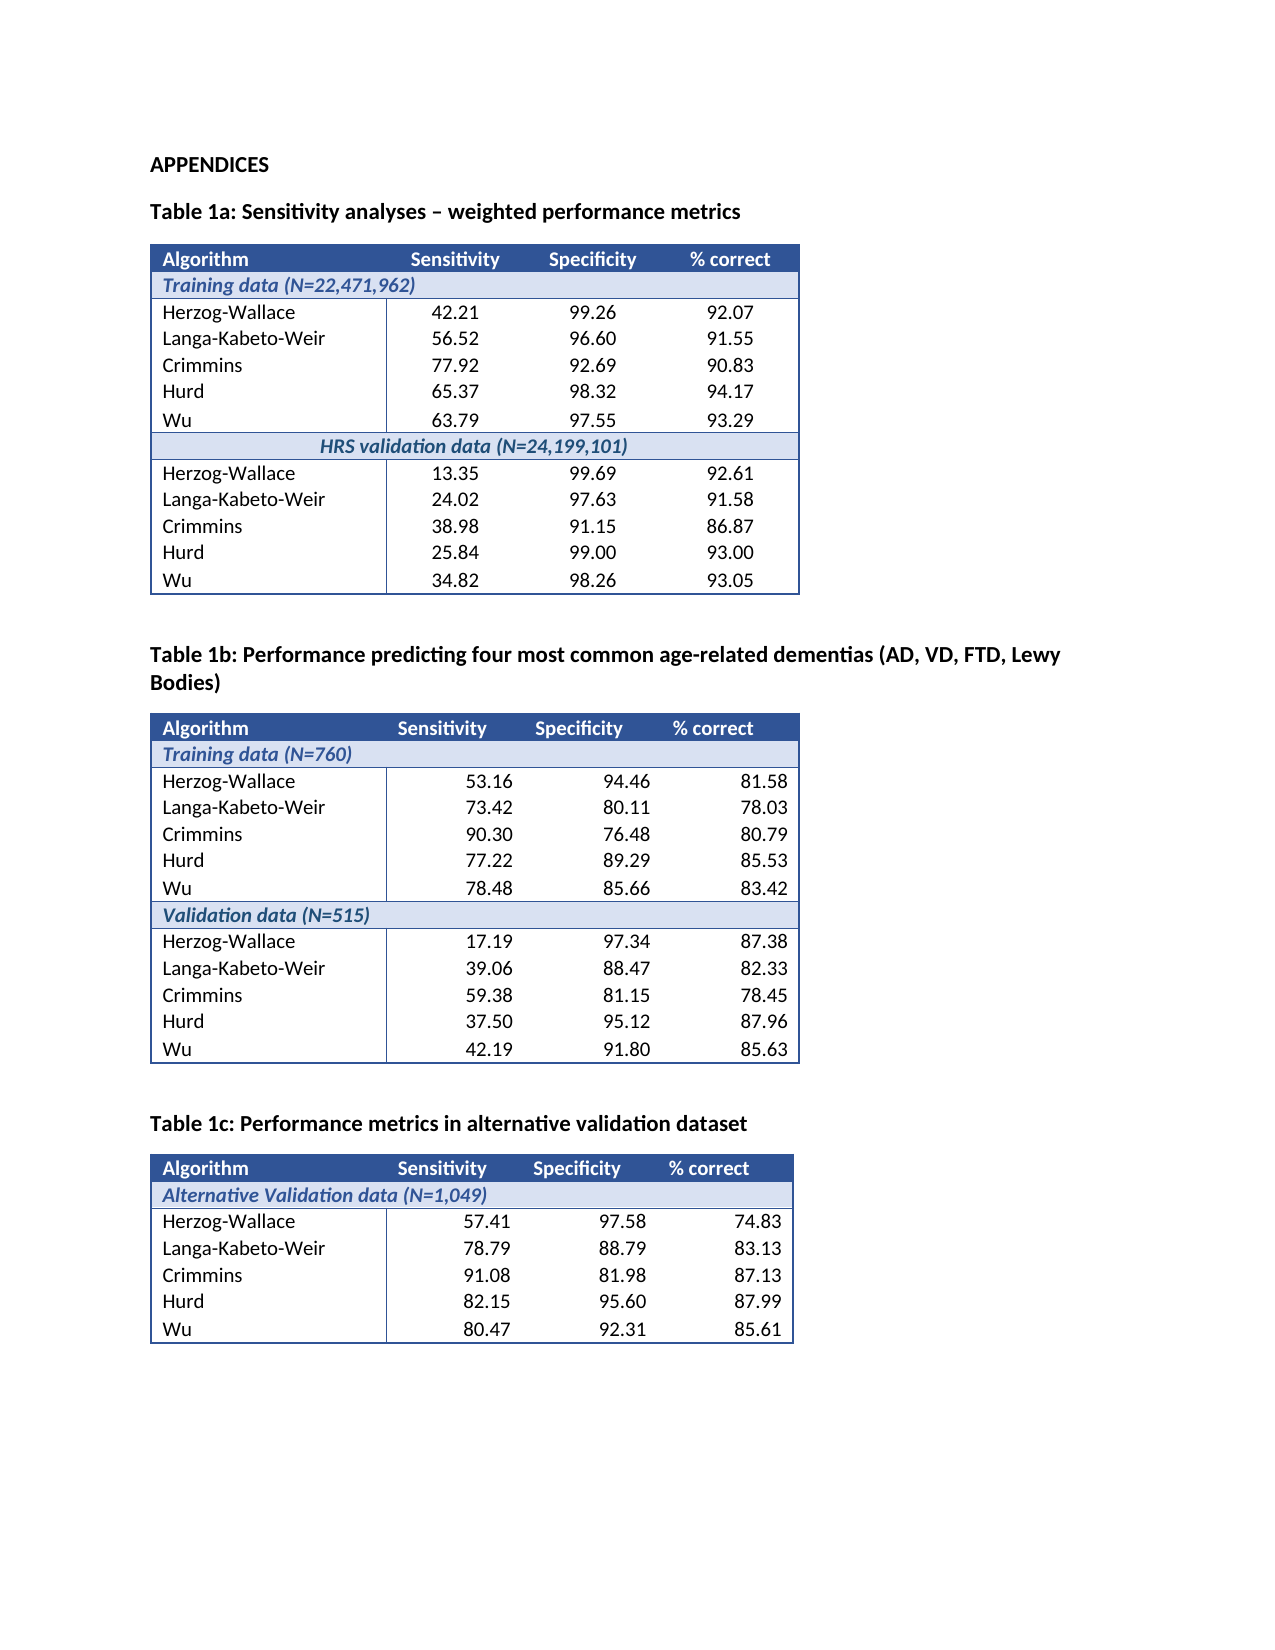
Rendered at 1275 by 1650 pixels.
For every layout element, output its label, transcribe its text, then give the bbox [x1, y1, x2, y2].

table_cell 99.69 [524, 460, 661, 485]
table_cell 76.48 [524, 820, 661, 846]
table_header Algorithm [152, 246, 386, 271]
table_cell 78.79 [387, 1234, 522, 1261]
table_header Specificity [522, 1156, 657, 1181]
table_header % correct [661, 246, 798, 271]
table_header % correct [657, 1156, 792, 1181]
text APPENDICES [150, 150, 1125, 178]
table_cell 42.19 [387, 1034, 524, 1062]
table_cell 53.16 [387, 768, 524, 793]
table_cell 57.41 [387, 1209, 522, 1234]
table_cell Crimmins [152, 981, 386, 1007]
table_cell Wu [152, 1314, 386, 1342]
table_cell Crimmins [152, 1261, 386, 1287]
table_cell Hurd [152, 1287, 386, 1314]
table_cell Training data (N=760) [152, 741, 798, 767]
table_cell 82.15 [387, 1287, 522, 1314]
table_cell 63.79 [387, 404, 524, 432]
table_cell 93.00 [661, 539, 798, 565]
table_cell 85.63 [661, 1034, 798, 1062]
table_cell 89.29 [524, 846, 661, 873]
table_cell 92.61 [661, 460, 798, 485]
table_cell Wu [152, 873, 386, 901]
table_cell 95.12 [524, 1007, 661, 1034]
table_cell 87.13 [657, 1261, 792, 1287]
table_cell 90.30 [387, 820, 524, 846]
table_cell 56.52 [387, 324, 524, 351]
table_cell 81.58 [661, 768, 798, 793]
table_cell HRS validation data (N=24,199,101) [152, 433, 798, 459]
table_cell 95.60 [522, 1287, 657, 1314]
table_cell Herzog-Wallace [152, 299, 386, 324]
table_cell 74.83 [657, 1209, 792, 1234]
table_cell 91.08 [387, 1261, 522, 1287]
table_cell Training data (N=22,471,962) [152, 272, 798, 298]
table_cell 93.05 [661, 565, 798, 593]
table_cell 97.63 [524, 485, 661, 512]
table_cell Herzog-Wallace [152, 460, 386, 485]
table_cell 17.19 [387, 929, 524, 954]
table_cell 85.53 [661, 846, 798, 873]
table_cell Herzog-Wallace [152, 768, 386, 793]
table_cell Langa-Kabeto-Weir [152, 793, 386, 820]
table_cell Langa-Kabeto-Weir [152, 954, 386, 981]
table_header Algorithm [152, 1156, 386, 1181]
text Table 1b: Performance predicting four most common age-related dementias (AD, VD, FTD, Lewy Bodies) [150, 640, 1125, 696]
table_cell 94.46 [524, 768, 661, 793]
table_cell 80.79 [661, 820, 798, 846]
table_cell 87.96 [661, 1007, 798, 1034]
table_cell 82.33 [661, 954, 798, 981]
table_cell 93.29 [661, 404, 798, 432]
table_cell Alternative Validation data (N=1,049) [152, 1182, 792, 1207]
table_cell Hurd [152, 846, 386, 873]
table_cell Langa-Kabeto-Weir [152, 324, 386, 351]
table_cell 99.00 [524, 539, 661, 565]
table_header Sensitivity [387, 715, 524, 740]
table_cell 98.26 [524, 565, 661, 593]
table_cell 99.26 [524, 299, 661, 324]
table_cell 96.60 [524, 324, 661, 351]
table_cell 92.69 [524, 351, 661, 377]
table_cell 87.99 [657, 1287, 792, 1314]
table_header % correct [661, 715, 798, 740]
table_cell Herzog-Wallace [152, 929, 386, 954]
table_cell Validation data (N=515) [152, 902, 798, 928]
table_header Specificity [524, 715, 661, 740]
table_cell Wu [152, 565, 386, 593]
table_header Algorithm [152, 715, 386, 740]
table_header Sensitivity [387, 246, 524, 271]
table_cell 37.50 [387, 1007, 524, 1034]
table_cell 81.98 [522, 1261, 657, 1287]
table_cell Hurd [152, 1007, 386, 1034]
table_cell 80.47 [387, 1314, 522, 1342]
table_cell 94.17 [661, 378, 798, 404]
table_cell 77.92 [387, 351, 524, 377]
table_cell Wu [152, 404, 386, 432]
table_cell 97.58 [522, 1209, 657, 1234]
table_cell Langa-Kabeto-Weir [152, 1234, 386, 1261]
table_cell Langa-Kabeto-Weir [152, 485, 386, 512]
table_cell 91.58 [661, 485, 798, 512]
table_cell Hurd [152, 378, 386, 404]
table_cell 24.02 [387, 485, 524, 512]
table_cell 87.38 [661, 929, 798, 954]
table_cell 38.98 [387, 512, 524, 538]
table_cell 78.03 [661, 793, 798, 820]
table_cell 91.15 [524, 512, 661, 538]
table_cell Crimmins [152, 512, 386, 538]
table_cell 83.42 [661, 873, 798, 901]
table_cell 81.15 [524, 981, 661, 1007]
table_cell 59.38 [387, 981, 524, 1007]
table_cell Crimmins [152, 820, 386, 846]
table_cell 78.48 [387, 873, 524, 901]
table_cell 98.32 [524, 378, 661, 404]
table_cell 86.87 [661, 512, 798, 538]
table_cell 77.22 [387, 846, 524, 873]
table_cell 39.06 [387, 954, 524, 981]
table_cell 83.13 [657, 1234, 792, 1261]
table_cell 88.47 [524, 954, 661, 981]
table_cell 42.21 [387, 299, 524, 324]
table_cell 88.79 [522, 1234, 657, 1261]
table_cell 92.07 [661, 299, 798, 324]
table_cell Wu [152, 1034, 386, 1062]
table_cell 34.82 [387, 565, 524, 593]
table_cell 25.84 [387, 539, 524, 565]
table_cell 65.37 [387, 378, 524, 404]
table_cell 85.66 [524, 873, 661, 901]
table_cell 91.55 [661, 324, 798, 351]
table_cell 80.11 [524, 793, 661, 820]
table_cell Crimmins [152, 351, 386, 377]
table_cell Herzog-Wallace [152, 1209, 386, 1234]
table_cell Hurd [152, 539, 386, 565]
table_cell 13.35 [387, 460, 524, 485]
table_cell 78.45 [661, 981, 798, 1007]
text Table 1c: Performance metrics in alternative validation dataset [150, 1109, 1125, 1137]
table_header Specificity [524, 246, 661, 271]
table_header Sensitivity [387, 1156, 522, 1181]
table_cell 90.83 [661, 351, 798, 377]
table_cell 73.42 [387, 793, 524, 820]
table_cell 97.55 [524, 404, 661, 432]
table_cell 92.31 [522, 1314, 657, 1342]
text Table 1a: Sensitivity analyses – weighted performance metrics [150, 197, 1125, 225]
table_cell 97.34 [524, 929, 661, 954]
table_cell 91.80 [524, 1034, 661, 1062]
table_cell 85.61 [657, 1314, 792, 1342]
